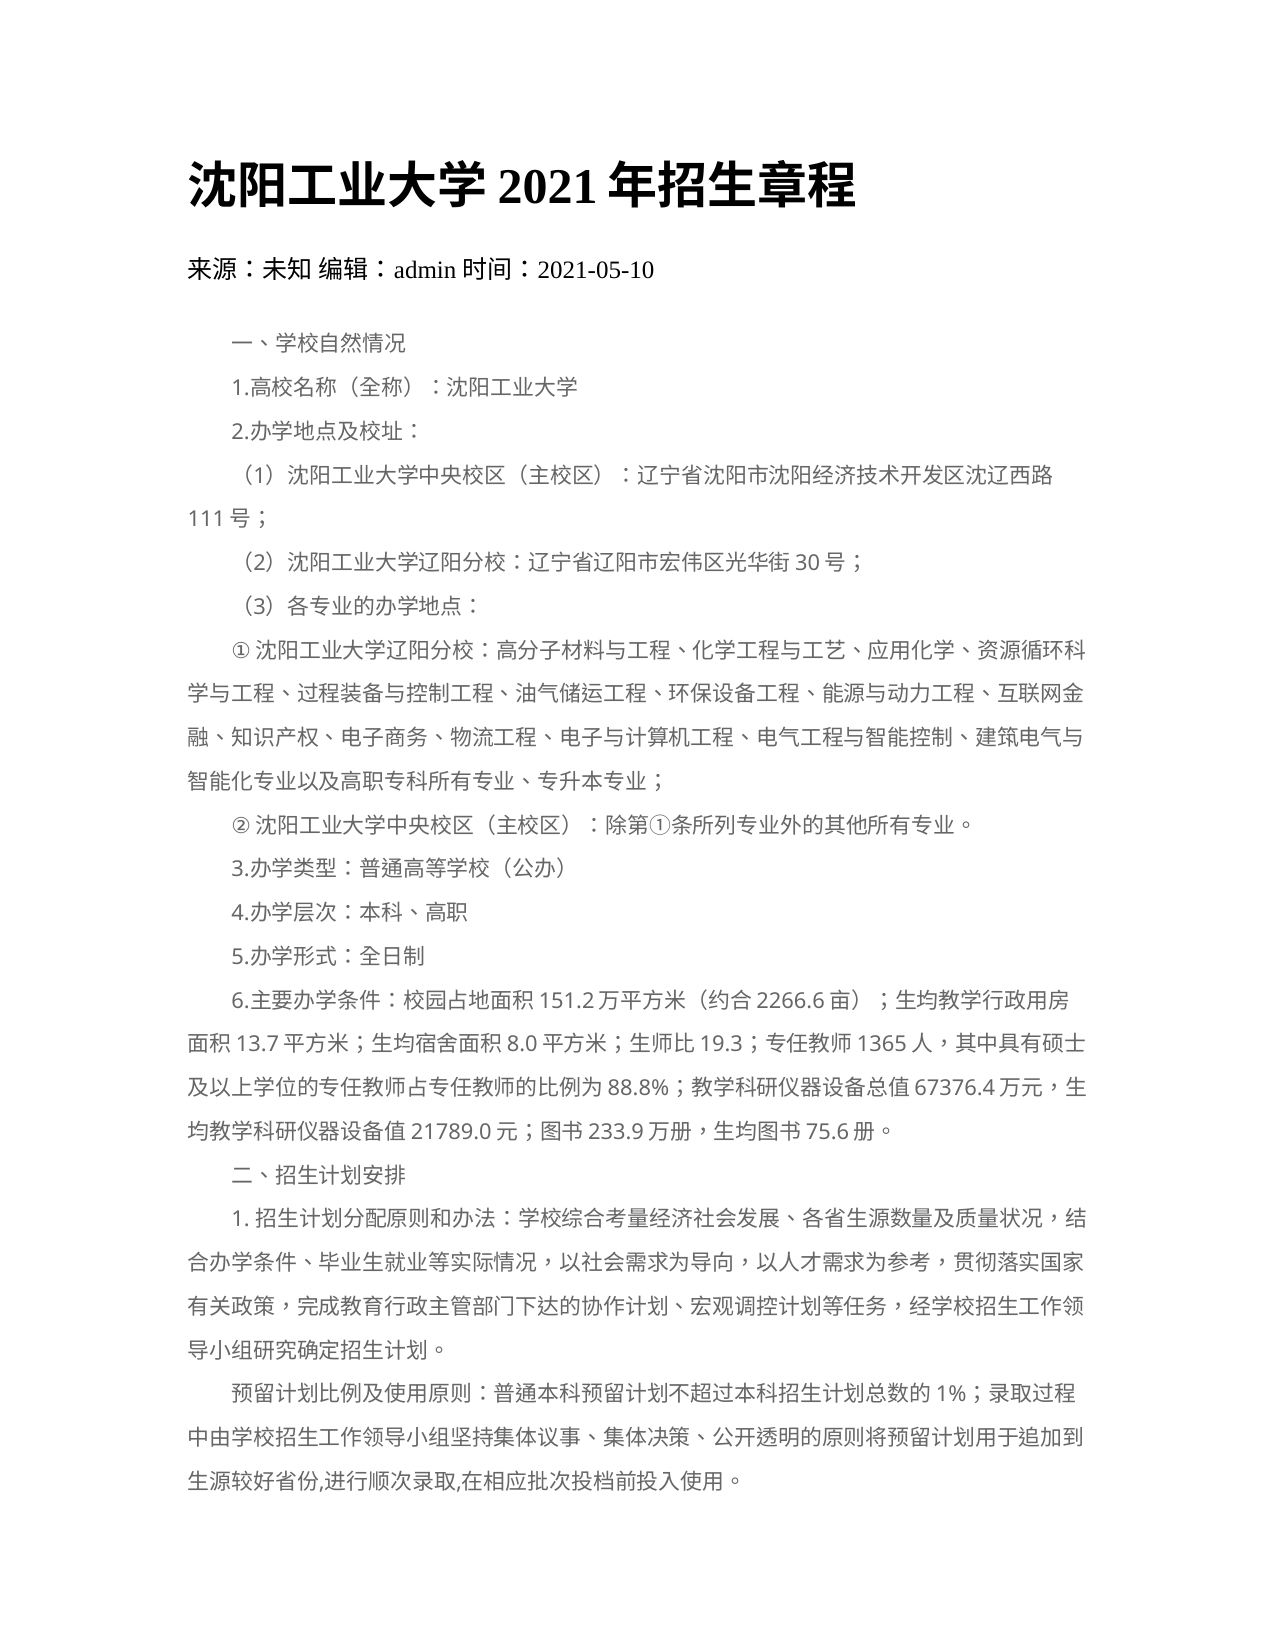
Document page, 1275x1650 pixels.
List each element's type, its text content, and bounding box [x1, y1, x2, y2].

text 4.办学层次：本科、高职 [187, 883, 1087, 927]
text 2.办学地点及校址： [187, 402, 1087, 446]
text 1.高校名称（全称）：沈阳工业大学 [187, 358, 1087, 402]
text （1）沈阳工业大学中央校区（主校区）：辽宁省沈阳市沈阳经济技术开发区沈辽西路111号； [187, 446, 1087, 533]
text 一、学校自然情况 [187, 314, 1087, 358]
text 二、招生计划安排 [187, 1146, 1087, 1189]
text （3）各专业的办学地点： [187, 577, 1087, 621]
text （2）沈阳工业大学辽阳分校：辽宁省辽阳市宏伟区光华街30号； [187, 533, 1087, 577]
text 预留计划比例及使用原则：普通本科预留计划不超过本科招生计划总数的1%；录取过程中由学校招生工作领导小组坚持集体议事、集体决策、公开透明的原则将预留计划用于追加到生源较好省份,进行顺次录取,在相应批次投档前投入使用。 [187, 1364, 1087, 1496]
text 6.主要办学条件：校园占地面积151.2万平方米（约合2266.6亩）；生均教学行政用房面积13.7平方米；生均宿舍面积8.0平方米；生师比19.3；专任教师1365人，其中具有硕士及以上学位的专任教师占专任教师的比例为88.8%；教学科研仪器设备总值67376.4万元，生均教学科研仪器设备值21789.0元；图书233.9万册，生均图书75.6册。 [187, 971, 1087, 1146]
text ②沈阳工业大学中央校区（主校区）：除第①条所列专业外的其他所有专业。 [187, 796, 1087, 839]
text 5.办学形式：全日制 [187, 927, 1087, 971]
subtitle 沈阳工业大学2021年招生章程 [187, 150, 1087, 218]
text 1. 招生计划分配原则和办法：学校综合考量经济社会发展、各省生源数量及质量状况，结合办学条件、毕业生就业等实际情况，以社会需求为导向，以人才需求为参考，贯彻落实国家有关政策，完成教育行政主管部门下达的协作计划、宏观调控计划等任务，经学校招生工作领导小组研究确定招生计划。 [187, 1189, 1087, 1364]
text 3.办学类型：普通高等学校（公办） [187, 839, 1087, 883]
text 来源：未知 编辑：admin 时间：2021-05-10 [187, 252, 1087, 286]
text ①沈阳工业大学辽阳分校：高分子材料与工程、化学工程与工艺、应用化学、资源循环科学与工程、过程装备与控制工程、油气储运工程、环保设备工程、能源与动力工程、互联网金融、知识产权、电子商务、物流工程、电子与计算机工程、电气工程与智能控制、建筑电气与智能化专业以及高职专科所有专业、专升本专业； [187, 621, 1087, 796]
